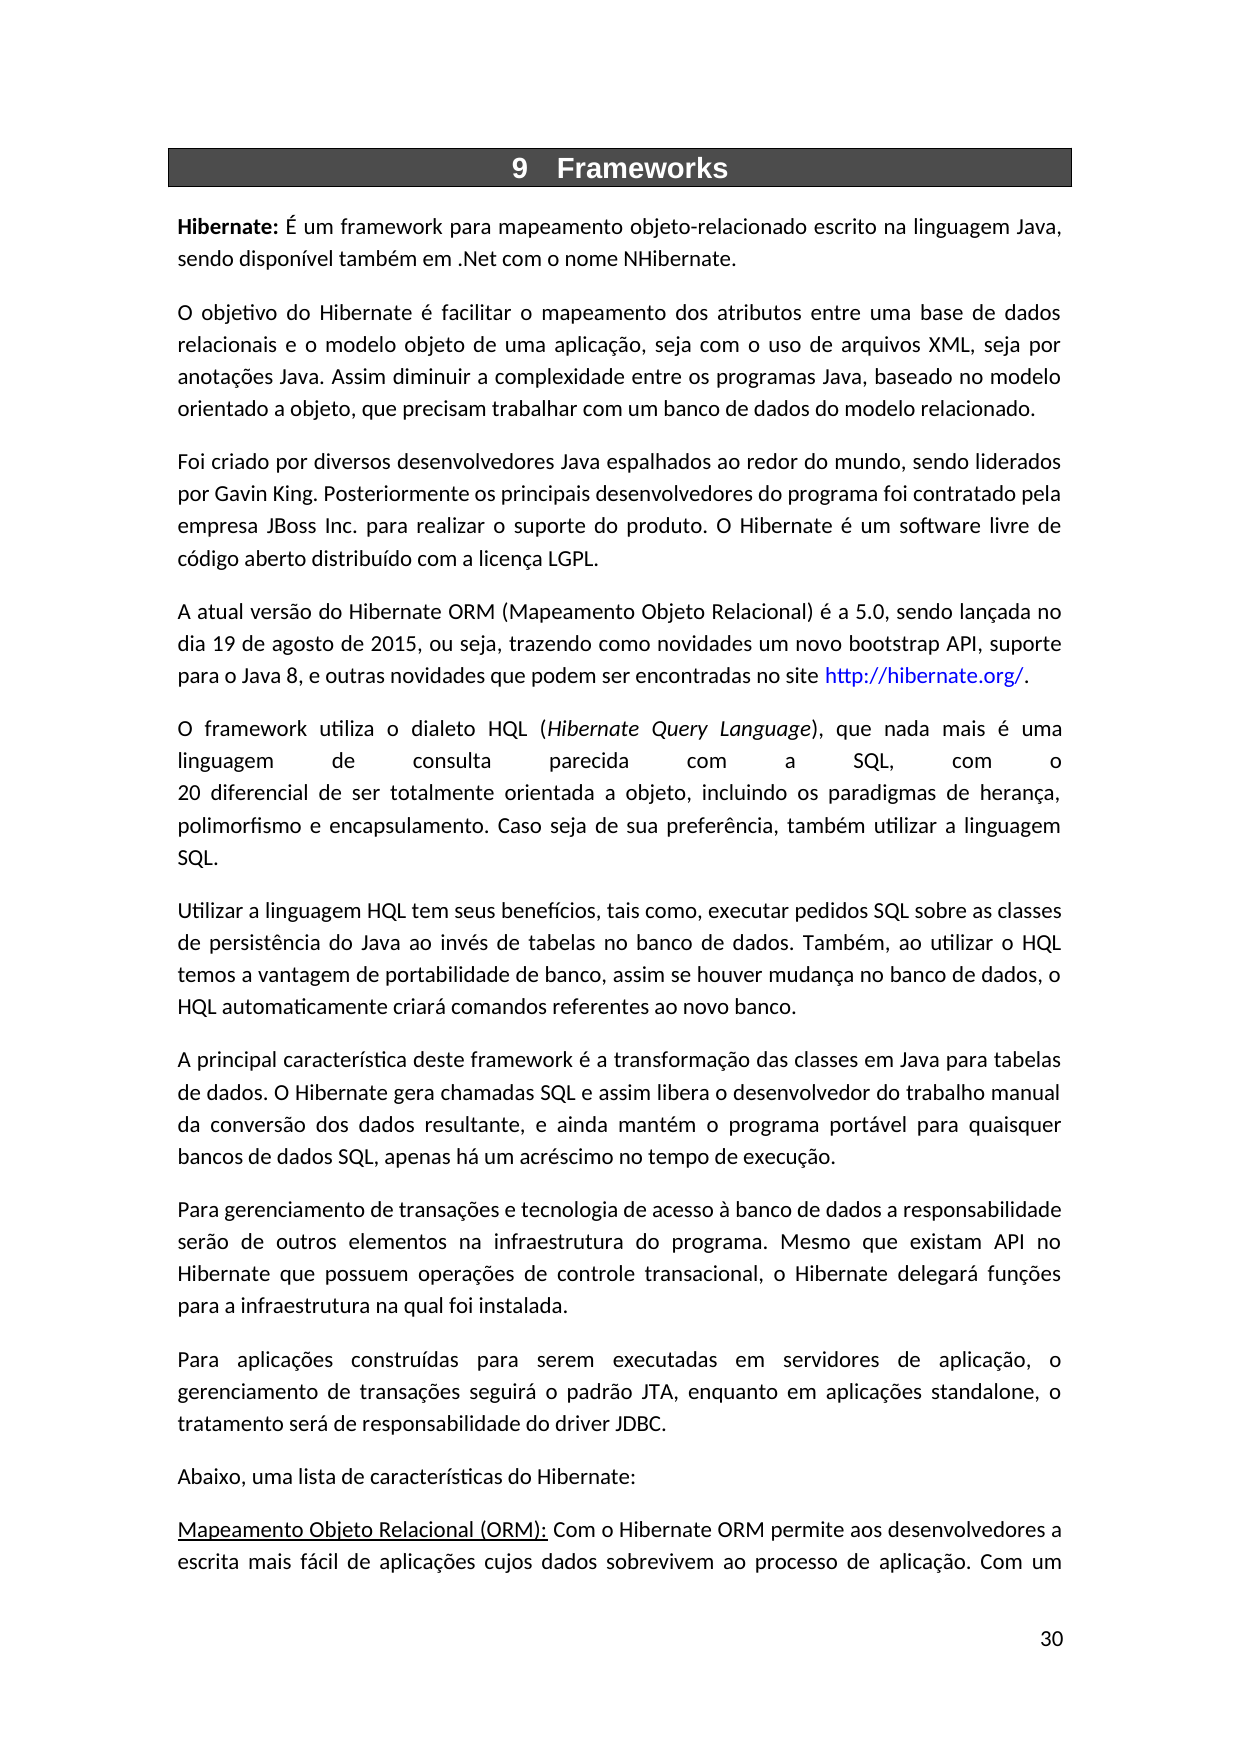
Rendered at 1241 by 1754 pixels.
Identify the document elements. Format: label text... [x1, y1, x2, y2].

text Hibernate: É um framework para mapeamento objeto-relacionado escrito na linguagem Java, sendo disponível também em .Net com o nome NHibernate. [177, 212, 1063, 273]
text O framework utiliza o dialeto HQL (Hibernate Query Language), que nada mais é uma linguagem de consulta parecida com a SQL, com o 20 diferencial de ser totalmente orientada a objeto, incluindo os paradigmas de herança, polimorfismo e encapsulamento. Caso seja de sua preferência, também utilizar a linguagem SQL. [177, 714, 1063, 871]
text A atual versão do Hibernate ORM (Mapeamento Objeto Relacional) é a 5.0, sendo lançada no dia 19 de agosto de 2015, ou seja, trazendo como novidades um novo bootstrap API, suporte para o Java 8, e outras novidades que podem ser encontradas no site http://hibernate.org/. [177, 597, 1063, 689]
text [177, 1515, 1063, 1575]
text Para aplicações construídas para serem executadas em servidores de aplicação, o gerenciamento de transações seguirá o padrão JTA, enquanto em aplicações standalone, o tratamento será de responsabilidade do driver JDBC. [177, 1345, 1063, 1437]
text A principal característica deste framework é a transformação das classes em Java para tabelas de dados. O Hibernate gera chamadas SQL e assim libera o desenvolvedor do trabalho manual da conversão dos dados resultante, e ainda mantém o programa portável para quaisquer bancos de dados SQL, apenas há um acréscimo no tempo de execução. [177, 1046, 1063, 1170]
text O objetivo do Hibernate é facilitar o mapeamento dos atributos entre uma base de dados relacionais e o modelo objeto de uma aplicação, seja com o uso de arquivos XML, seja por anotações Java. Assim diminuir a complexidade entre os programas Java, baseado no modelo orientado a objeto, que precisam trabalhar com um banco de dados do modelo relacionado. [177, 298, 1063, 422]
text Utilizar a linguagem HQL tem seus benefícios, tais como, executar pedidos SQL sobre as classes de persistência do Java ao invés de tabelas no banco de dados. Também, ao utilizar o HQL temos a vantagem de portabilidade de banco, assim se houver mudança no banco de dados, o HQL automaticamente criará comandos referentes ao novo banco. [177, 896, 1063, 1021]
subtitle Frameworks [169, 149, 1071, 186]
text Foi criado por diversos desenvolvedores Java espalhados ao redor do mundo, sendo liderados por Gavin King. Posteriormente os principais desenvolvedores do programa foi contratado pela empresa JBoss Inc. para realizar o suporte do produto. O Hibernate é um software livre de código aberto distribuído com a licença LGPL. [177, 447, 1063, 572]
text Para gerenciamento de transações e tecnologia de acesso à banco de dados a responsabilidade serão de outros elementos na infraestrutura do programa. Mesmo que existam API no Hibernate que possuem operações de controle transacional, o Hibernate delegará funções para a infraestrutura na qual foi instalada. [177, 1195, 1063, 1320]
text Abaixo, uma lista de características do Hibernate: [177, 1462, 1063, 1490]
